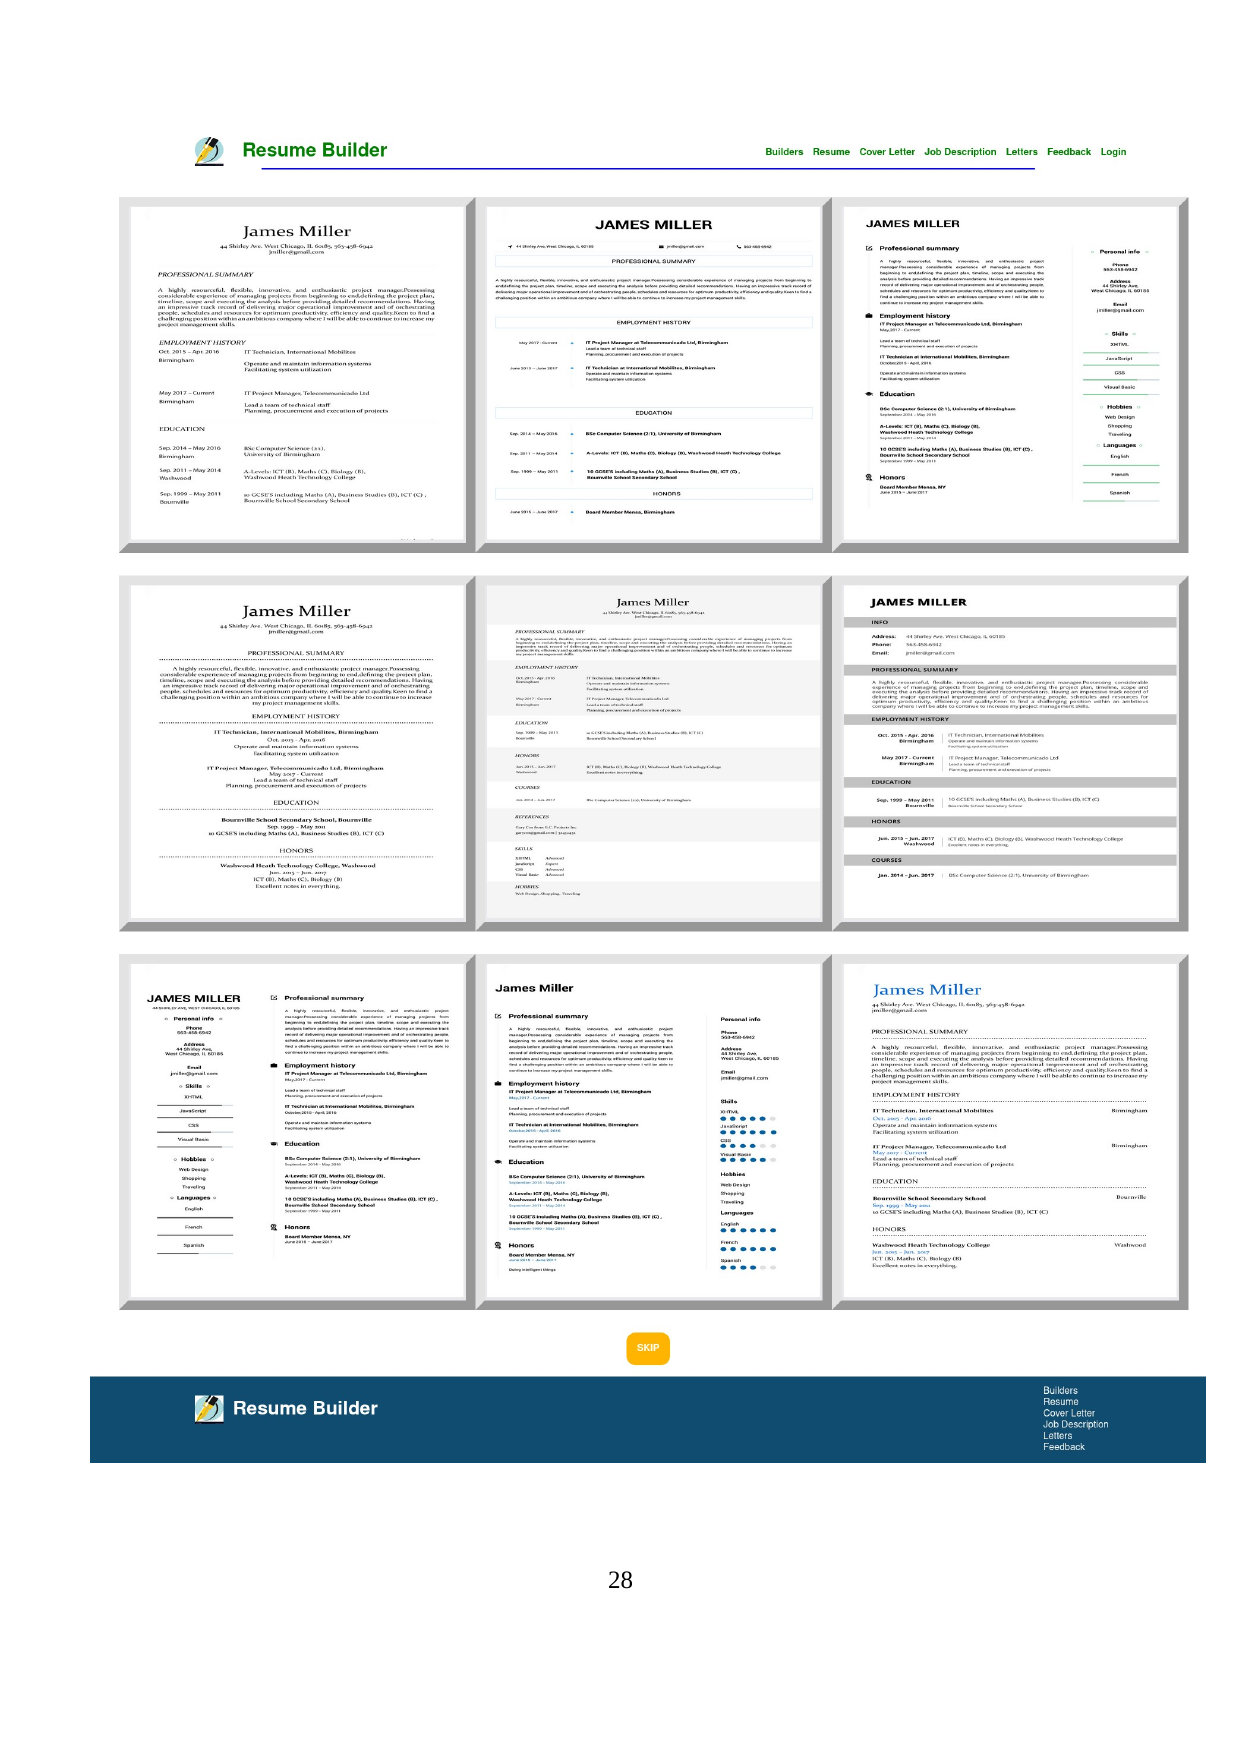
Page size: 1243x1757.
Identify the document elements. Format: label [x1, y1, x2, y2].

picture [90, 137, 1206, 1463]
